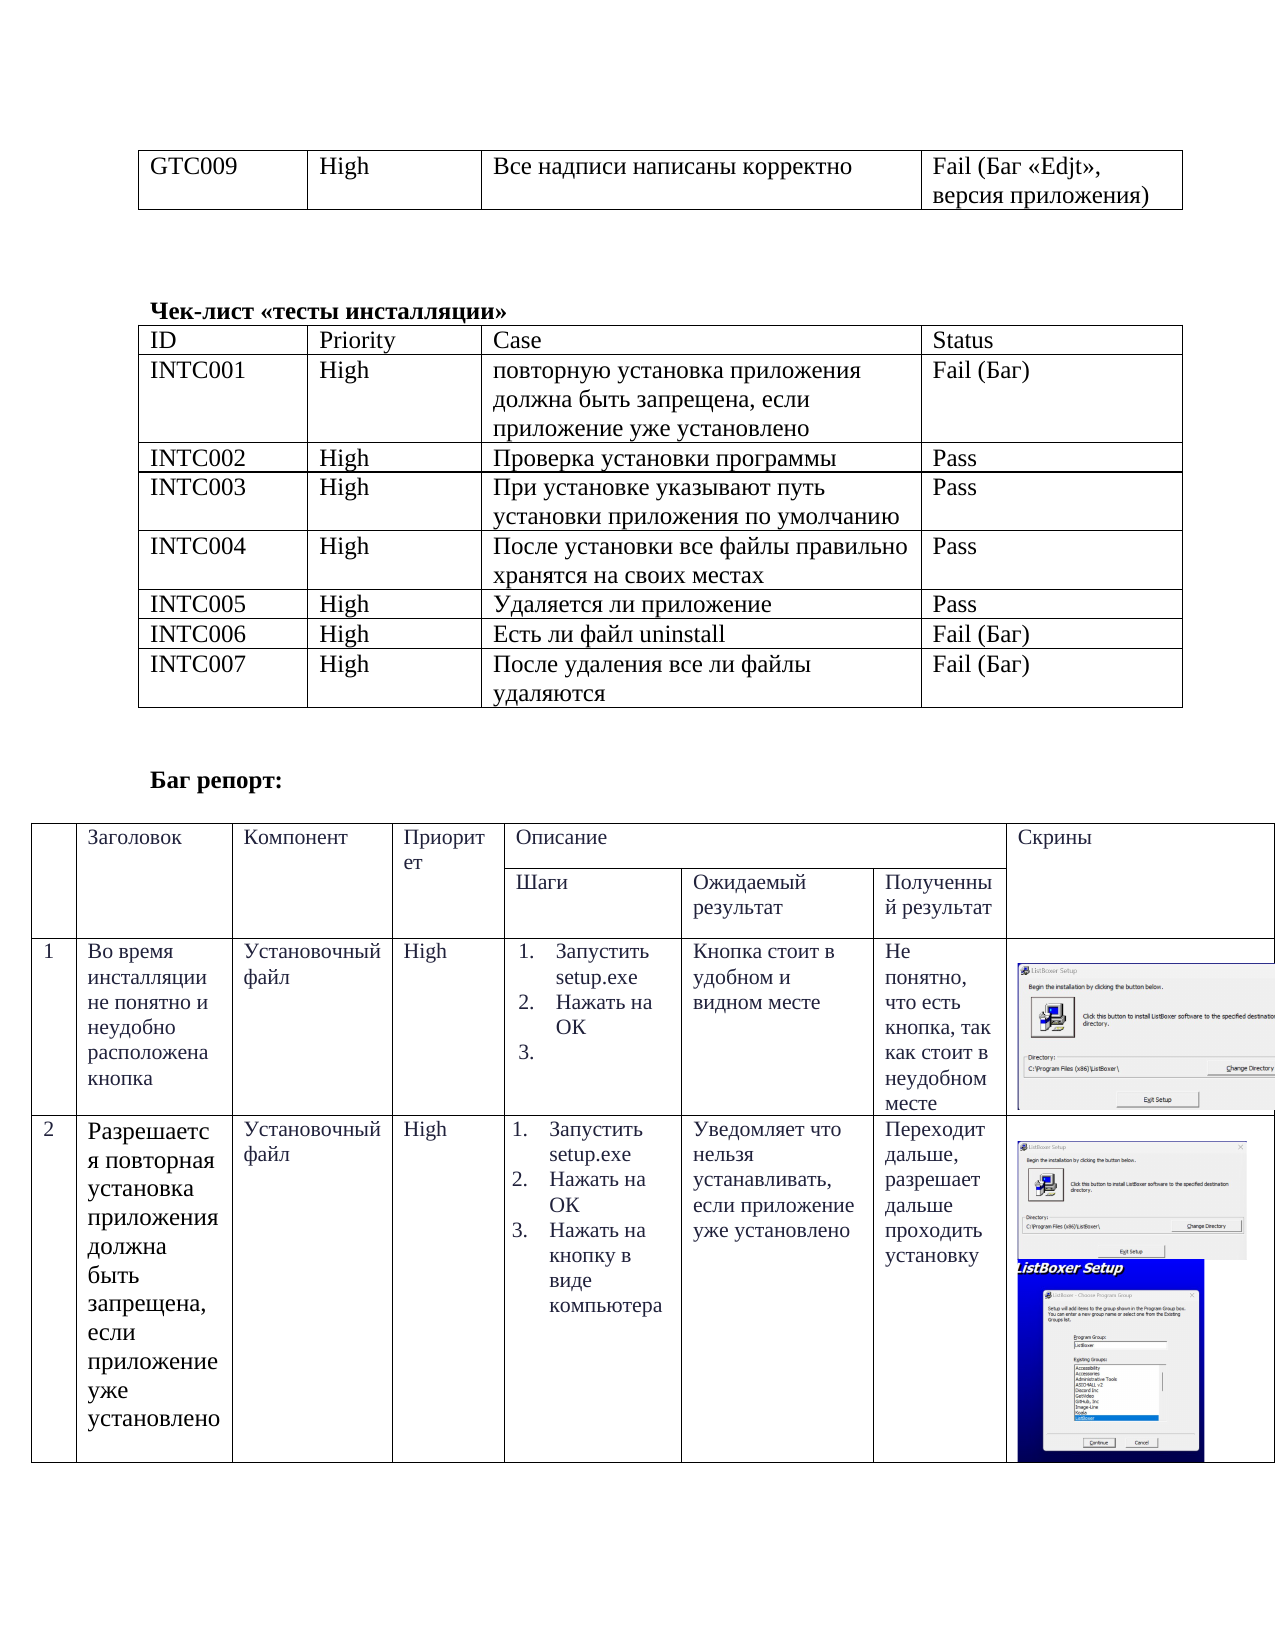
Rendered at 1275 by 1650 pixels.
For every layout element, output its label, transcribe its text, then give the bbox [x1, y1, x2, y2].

picture [1017, 963, 1275, 1110]
table_cell [1007, 939, 1274, 1115]
table_header Описание [505, 824, 1006, 868]
table_cell Есть ли файл uninstall [482, 619, 921, 648]
table_header Приоритет [393, 824, 504, 937]
table_cell High [308, 151, 481, 208]
table_cell Запустить setup.exe Нажать на ОК Нажать на кнопку в виде компьютера [505, 1116, 681, 1462]
picture [1017, 1141, 1247, 1462]
table_cell INTC006 [139, 619, 307, 648]
table_cell Fail (Баг) [922, 649, 1182, 707]
table_cell Pass [922, 473, 1182, 530]
table_header Case [482, 326, 921, 354]
table_cell Не понятно, что есть кнопка, так как стоит в неудобном месте [874, 939, 1006, 1115]
table_cell INTC004 [139, 531, 307, 588]
text Чек-лист «тесты инсталляции» [150, 296, 1125, 324]
table_header Priority [308, 326, 481, 354]
table_cell 2 [32, 1116, 76, 1462]
table_cell High [308, 649, 481, 707]
table_cell Полученный результат [874, 869, 1006, 937]
table_cell Pass [922, 443, 1182, 471]
table_cell Fail (Баг) [922, 619, 1182, 648]
table_cell Переходит дальше, разрешает дальше проходить установку [874, 1116, 1006, 1462]
table_cell GTC009 [139, 151, 307, 208]
table_cell High [308, 443, 481, 471]
table_header Скрины [1007, 824, 1274, 937]
table_cell Удаляется ли приложение [482, 590, 921, 618]
table_cell High [308, 619, 481, 648]
table_cell Кнопка стоит в удобном и видном месте [682, 939, 873, 1115]
table_cell Запустить setup.exe Нажать на ОК 3. [505, 939, 681, 1115]
table_header Status [922, 326, 1182, 354]
table_cell Fail (Баг «Edjt», версия приложения) [922, 151, 1182, 208]
table_cell Разрешается повторная установка приложения должна быть запрещена, если приложение уже установлено [77, 1116, 232, 1462]
table_cell Уведомляет что нельзя устанавливать, если приложение уже установлено [682, 1116, 873, 1462]
table_cell При установке указывают путь установки приложения по умолчанию [482, 473, 921, 530]
table_cell INTC002 [139, 443, 307, 471]
table_cell повторную установка приложения должна быть запрещена, если приложение уже установлено [482, 355, 921, 442]
table_cell INTC007 [139, 649, 307, 707]
table_cell High [393, 1116, 504, 1462]
table_cell [1007, 1116, 1274, 1462]
table_cell Pass [922, 590, 1182, 618]
text Баг репорт: [150, 765, 1125, 794]
table_header ID [139, 326, 307, 354]
table_cell Установочный файл [233, 1116, 392, 1462]
table_cell Все надписи написаны корректно [482, 151, 921, 208]
table_cell INTC001 [139, 355, 307, 442]
table_cell Ожидаемый результат [682, 869, 873, 937]
table_cell После удаления все ли файлы удаляются [482, 649, 921, 707]
table_cell High [393, 939, 504, 1115]
table_cell Во время инсталляции не понятно и неудобно расположена кнопка [77, 939, 232, 1115]
table_cell INTC003 [139, 473, 307, 530]
table_cell Fail (Баг) [922, 355, 1182, 442]
table_cell Шаги [505, 869, 681, 937]
table_cell После установки все файлы правильно хранятся на своих местах [482, 531, 921, 588]
table_header [32, 824, 76, 937]
table_cell High [308, 590, 481, 618]
table_header Заголовок [77, 824, 232, 937]
table_cell INTC005 [139, 590, 307, 618]
table_cell Проверка установки программы [482, 443, 921, 471]
table_cell Pass [922, 531, 1182, 588]
table_cell 1 [32, 939, 76, 1115]
table_header Компонент [233, 824, 392, 937]
table_cell High [308, 473, 481, 530]
table_cell High [308, 531, 481, 588]
table_cell Установочный файл [233, 939, 392, 1115]
table_cell High [308, 355, 481, 442]
